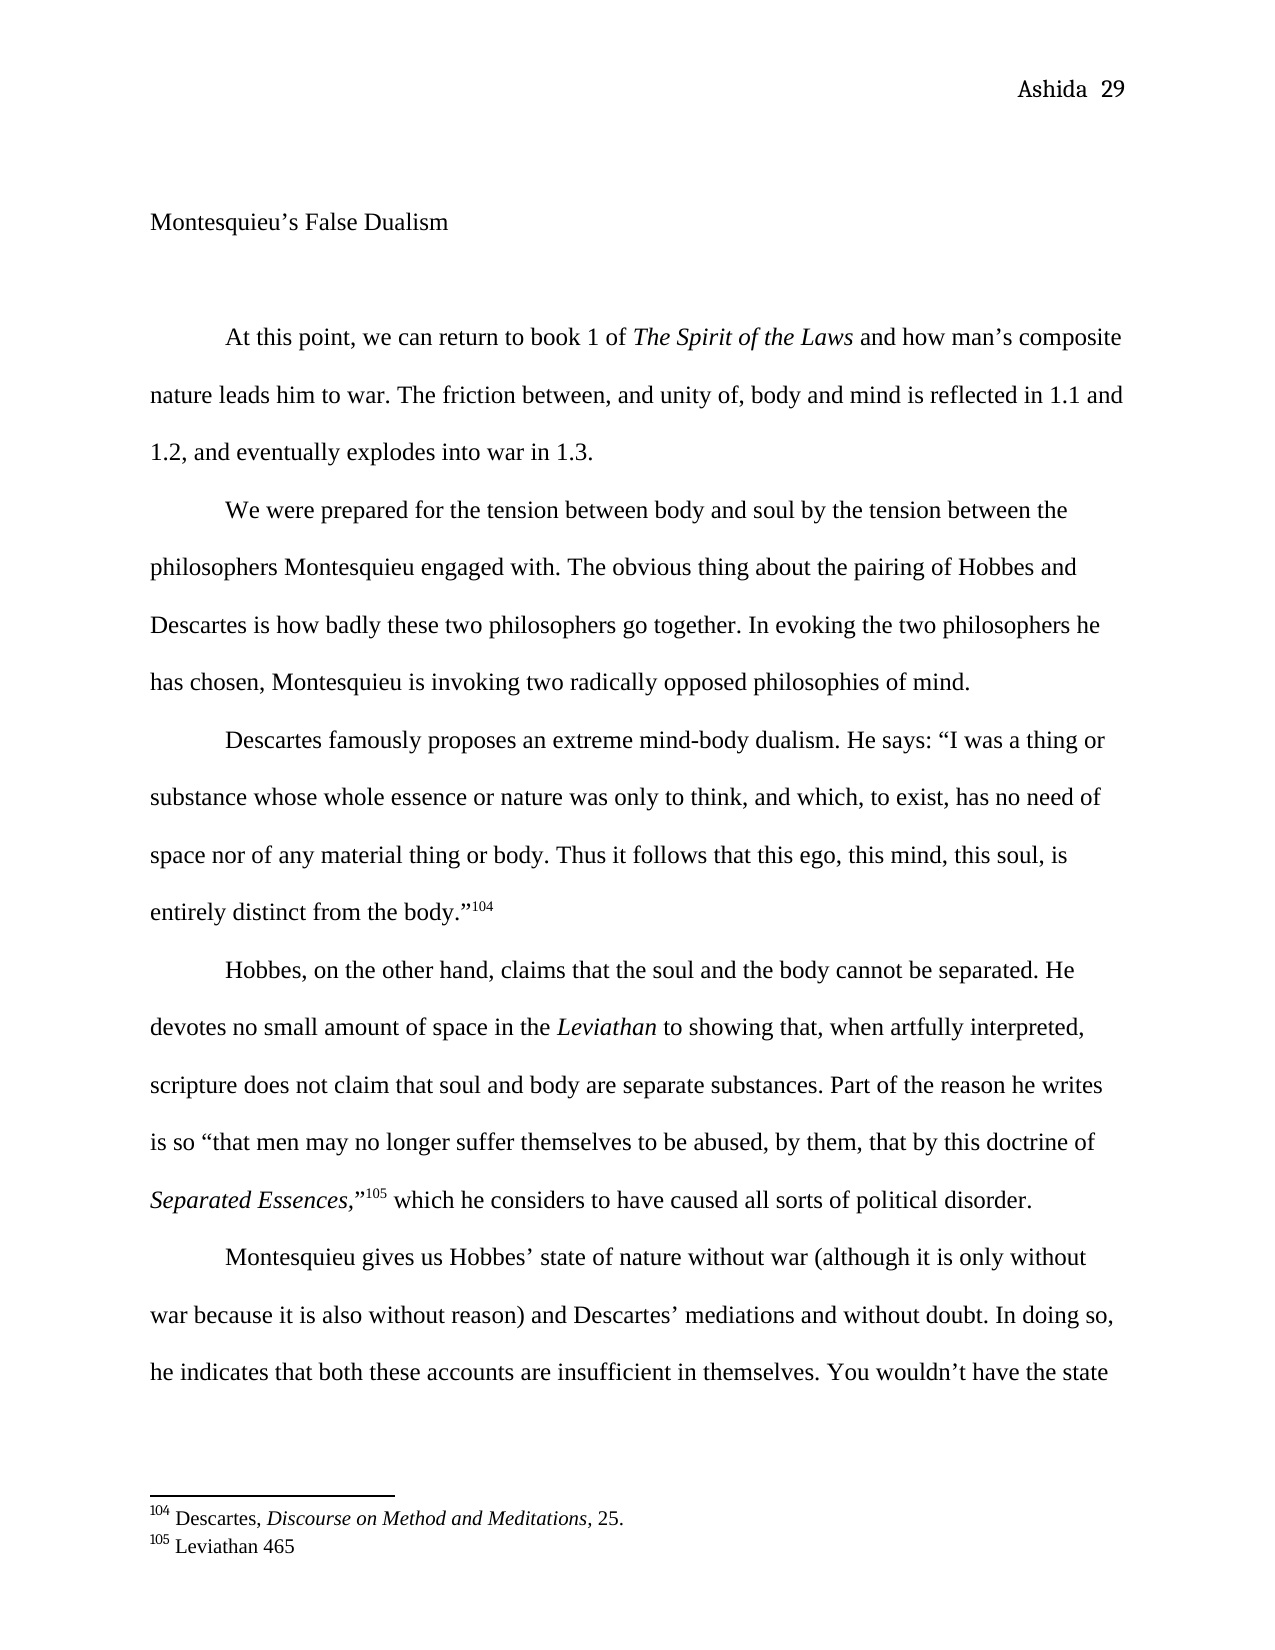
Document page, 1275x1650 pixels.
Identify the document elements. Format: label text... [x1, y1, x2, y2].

text Hobbes, on the other hand, claims that the soul and the body cannot be separated. He devotes no small amount of space in the Leviathan to showing that, when artfully interpreted, scripture does not claim that soul and body are separate substances. Part of the reason he writes is so “that men may no longer suffer themselves to be abused, by them, that by this doctrine of Separated Essences,” which he considers to have caused all sorts of political disorder. [150, 955, 1125, 1214]
text Montesquieu’s False Dualism [150, 207, 1125, 236]
text Descartes famously proposes an extreme mind-body dualism. He says: “I was a thing or substance whose whole essence or nature was only to think, and which, to exist, has no need of space nor of any material thing or body. Thus it follows that this ego, this mind, this soul, is entirely distinct from the body.” [150, 725, 1125, 926]
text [150, 1242, 1125, 1386]
text We were prepared for the tension between body and soul by the tension between the philosophers Montesquieu engaged with. The obvious thing about the pairing of Hobbes and Descartes is how badly these two philosophers go together. In evoking the two philosophers he has chosen, Montesquieu is invoking two radically opposed philosophies of mind. [150, 495, 1125, 696]
text At this point, we can return to book 1 of The Spirit of the Laws and how man’s composite nature leads him to war. The friction between, and unity of, body and mind is reflected in 1.1 and 1.2, and eventually explodes into war in 1.3. [150, 322, 1125, 466]
